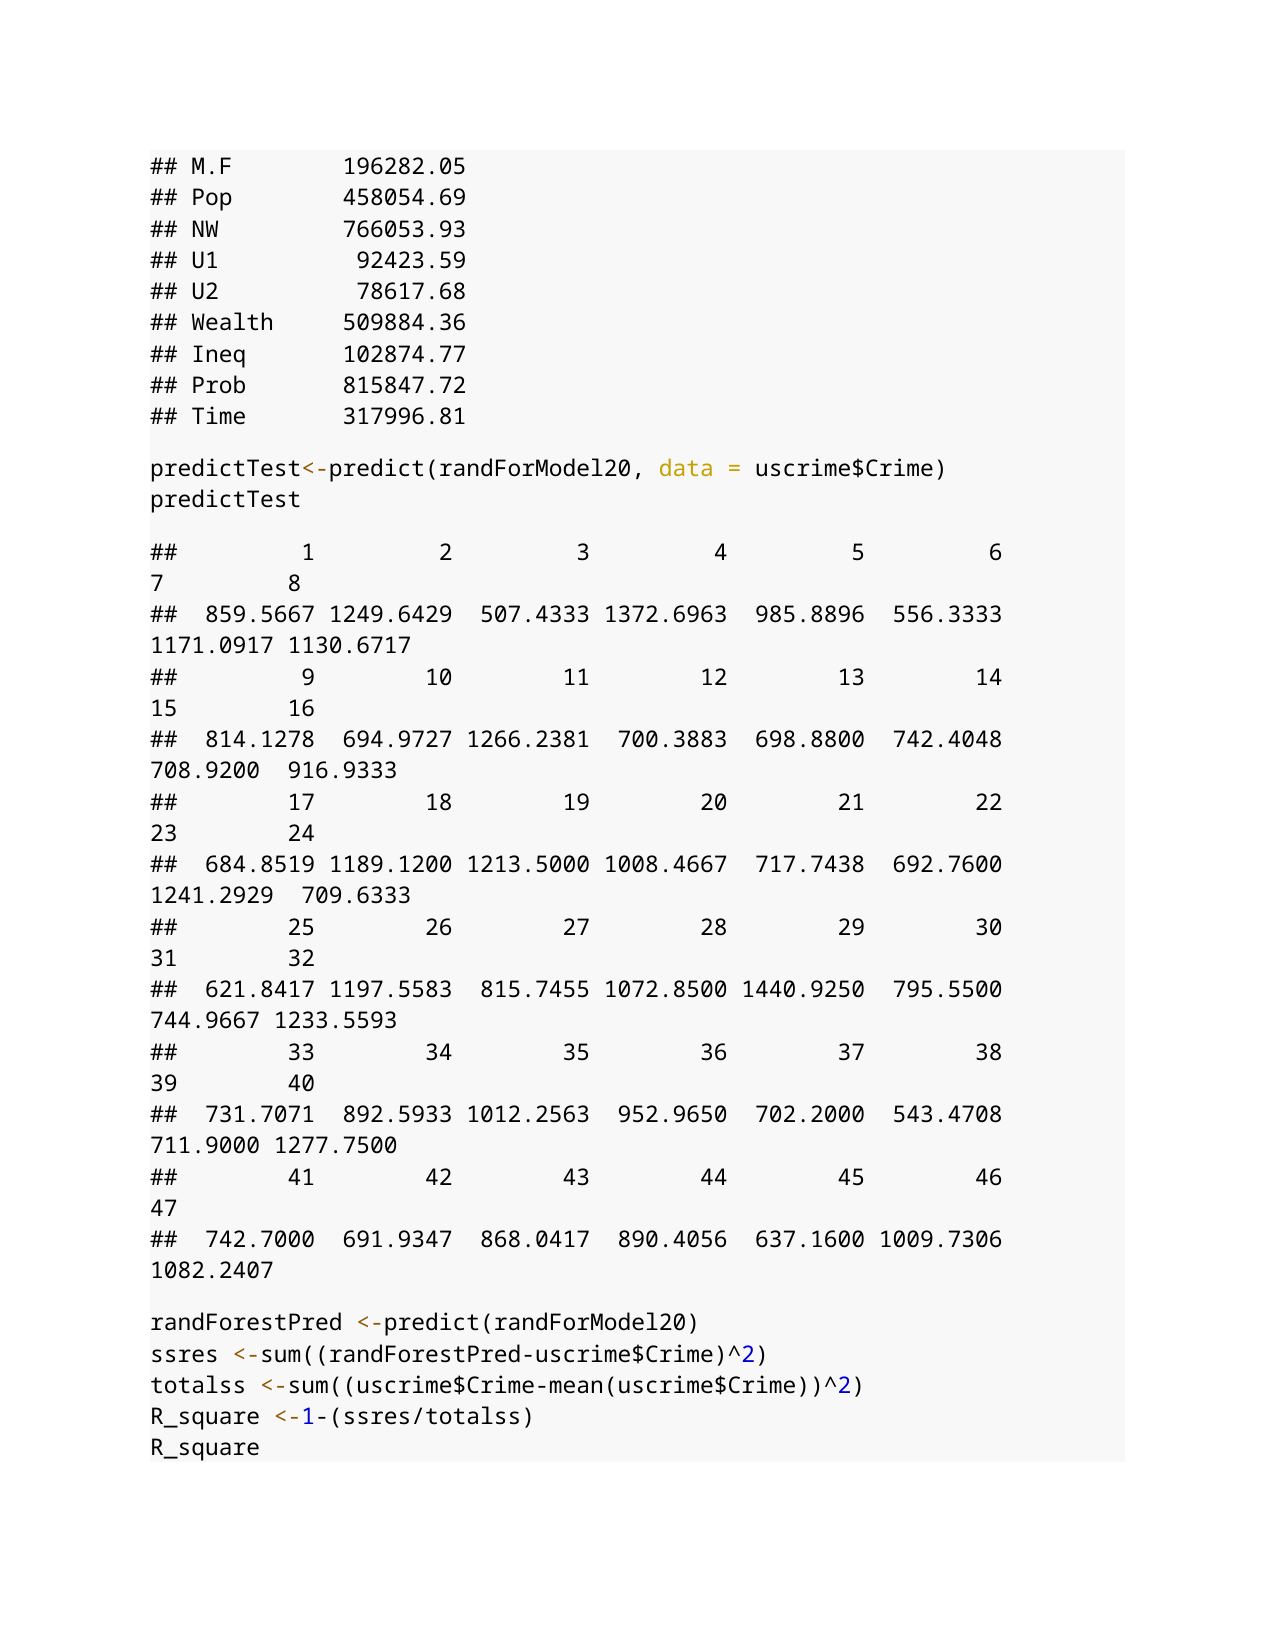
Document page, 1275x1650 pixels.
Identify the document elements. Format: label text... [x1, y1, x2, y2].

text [150, 150, 1125, 431]
text ## 1 2 3 4 5 6 7 8 ## 859.5667 1249.6429 507.4333 1372.6963 985.8896 556.3333 1171.0917 1130.6717 ## 9 10 11 12 13 14 15 16 ## 814.1278 694.9727 1266.2381 700.3883 698.8800 742.4048 708.9200 916.9333 ## 17 18 19 20 21 22 23 24 ## 684.8519 1189.1200 1213.5000 1008.4667 717.7438 692.7600 1241.2929 709.6333 ## 25 26 27 28 29 30 31 32 ## 621.8417 1197.5583 815.7455 1072.8500 1440.9250 795.5500 744.9667 1233.5593 ## 33 34 35 36 37 38 39 40 ## 731.7071 892.5933 1012.2563 952.9650 702.2000 543.4708 711.9000 1277.7500 ## 41 42 43 44 45 46 47 ## 742.7000 691.9347 868.0417 890.4056 637.1600 1009.7306 1082.2407 [150, 535, 1125, 1285]
text randForestPred <-predict(randForModel20) ssres <-sum((randForestPred-uscrime$Crime)^2) totalss <-sum((uscrime$Crime-mean(uscrime$Crime))^2) R_square <-1-(ssres/totalss) R_square [150, 1306, 1125, 1462]
text predictTest<-predict(randForModel20, data = uscrime$Crime) predictTest [301, 452, 1125, 514]
